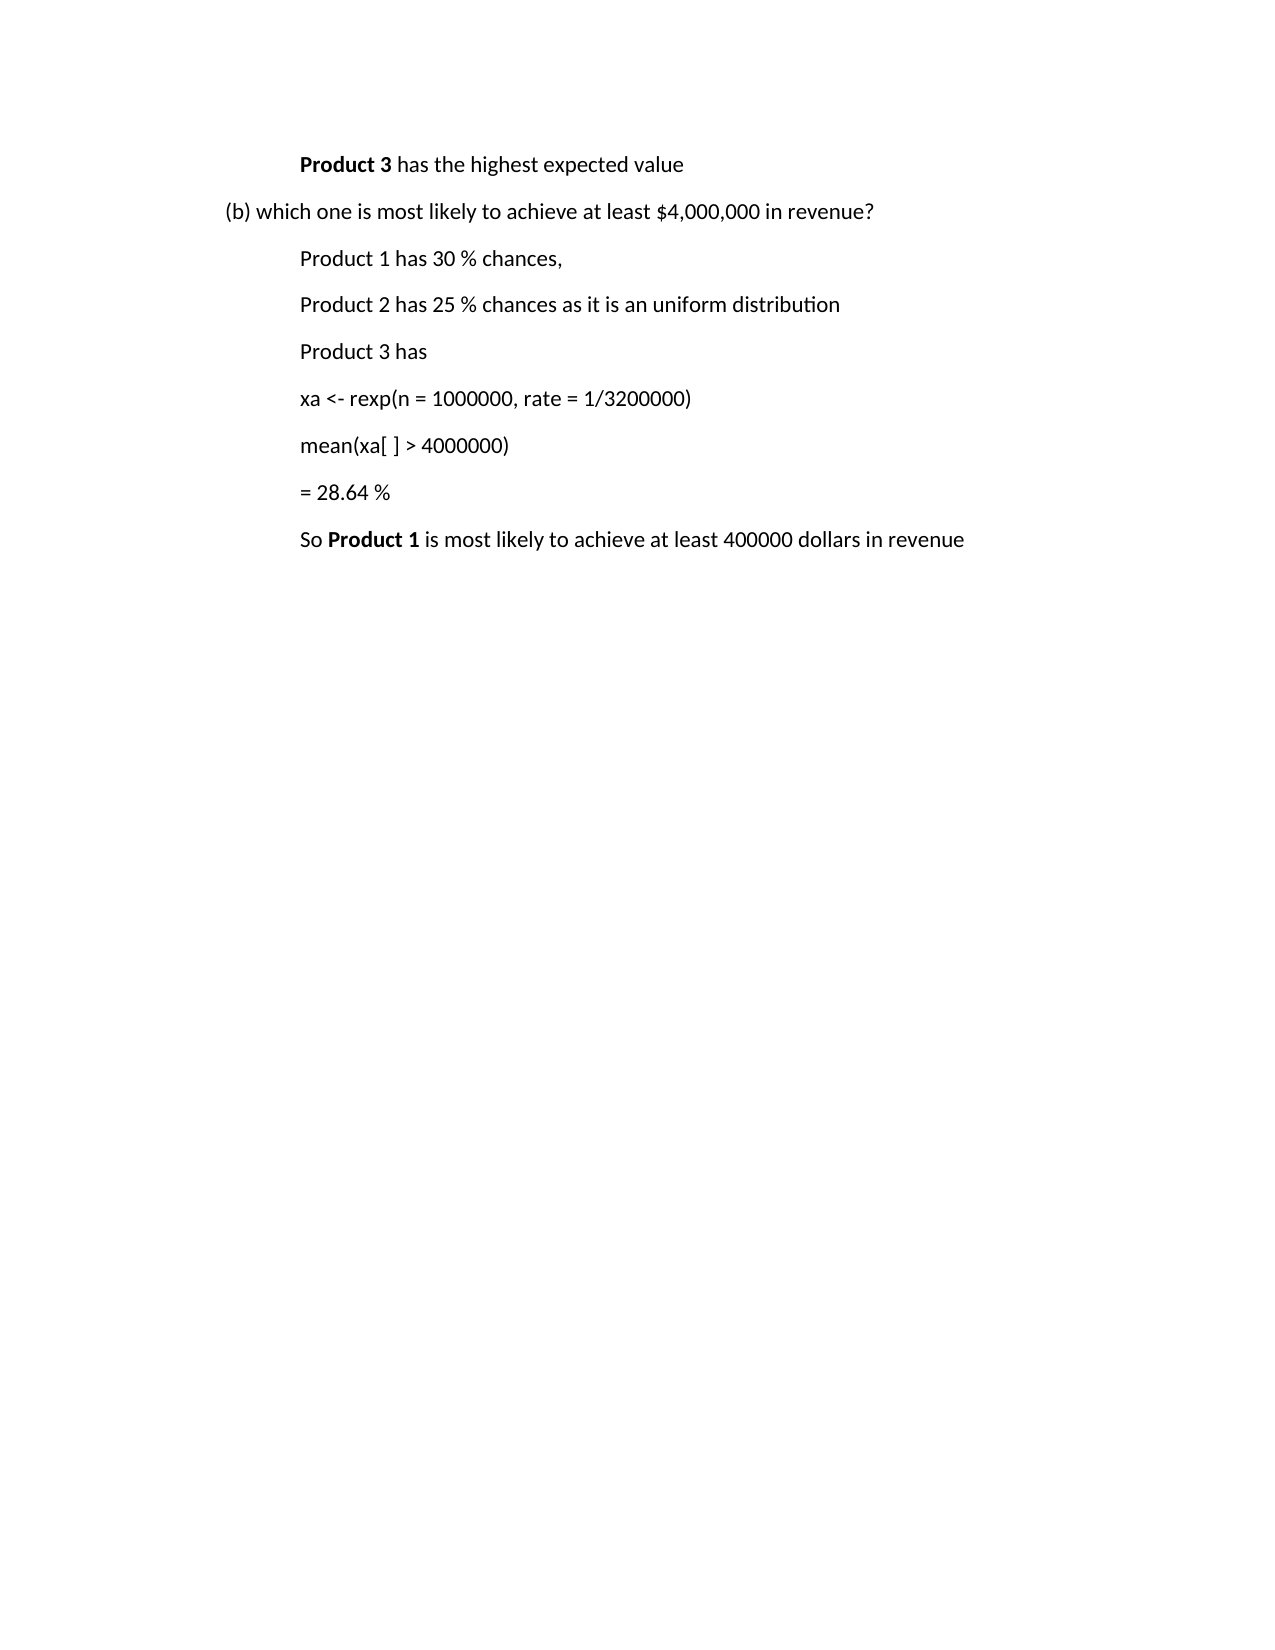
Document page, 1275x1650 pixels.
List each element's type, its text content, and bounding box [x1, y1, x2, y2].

text xa <- rexp(n = 1000000, rate = 1/3200000) [225, 384, 1125, 412]
text Product 3 has [225, 337, 1125, 366]
text Product 3 has the highest expected value [150, 150, 1125, 178]
text (b) which one is most likely to achieve at least $4,000,000 in revenue? [150, 197, 1125, 225]
text Product 1 has 30 % chances, [225, 244, 1125, 272]
text mean(xa[ ] > 4000000) [225, 431, 1125, 459]
text = 28.64 % [225, 478, 1125, 506]
text So Product 1 is most likely to achieve at least 400000 dollars in revenue [225, 525, 1125, 553]
text Product 2 has 25 % chances as it is an uniform distribution [225, 291, 1125, 319]
